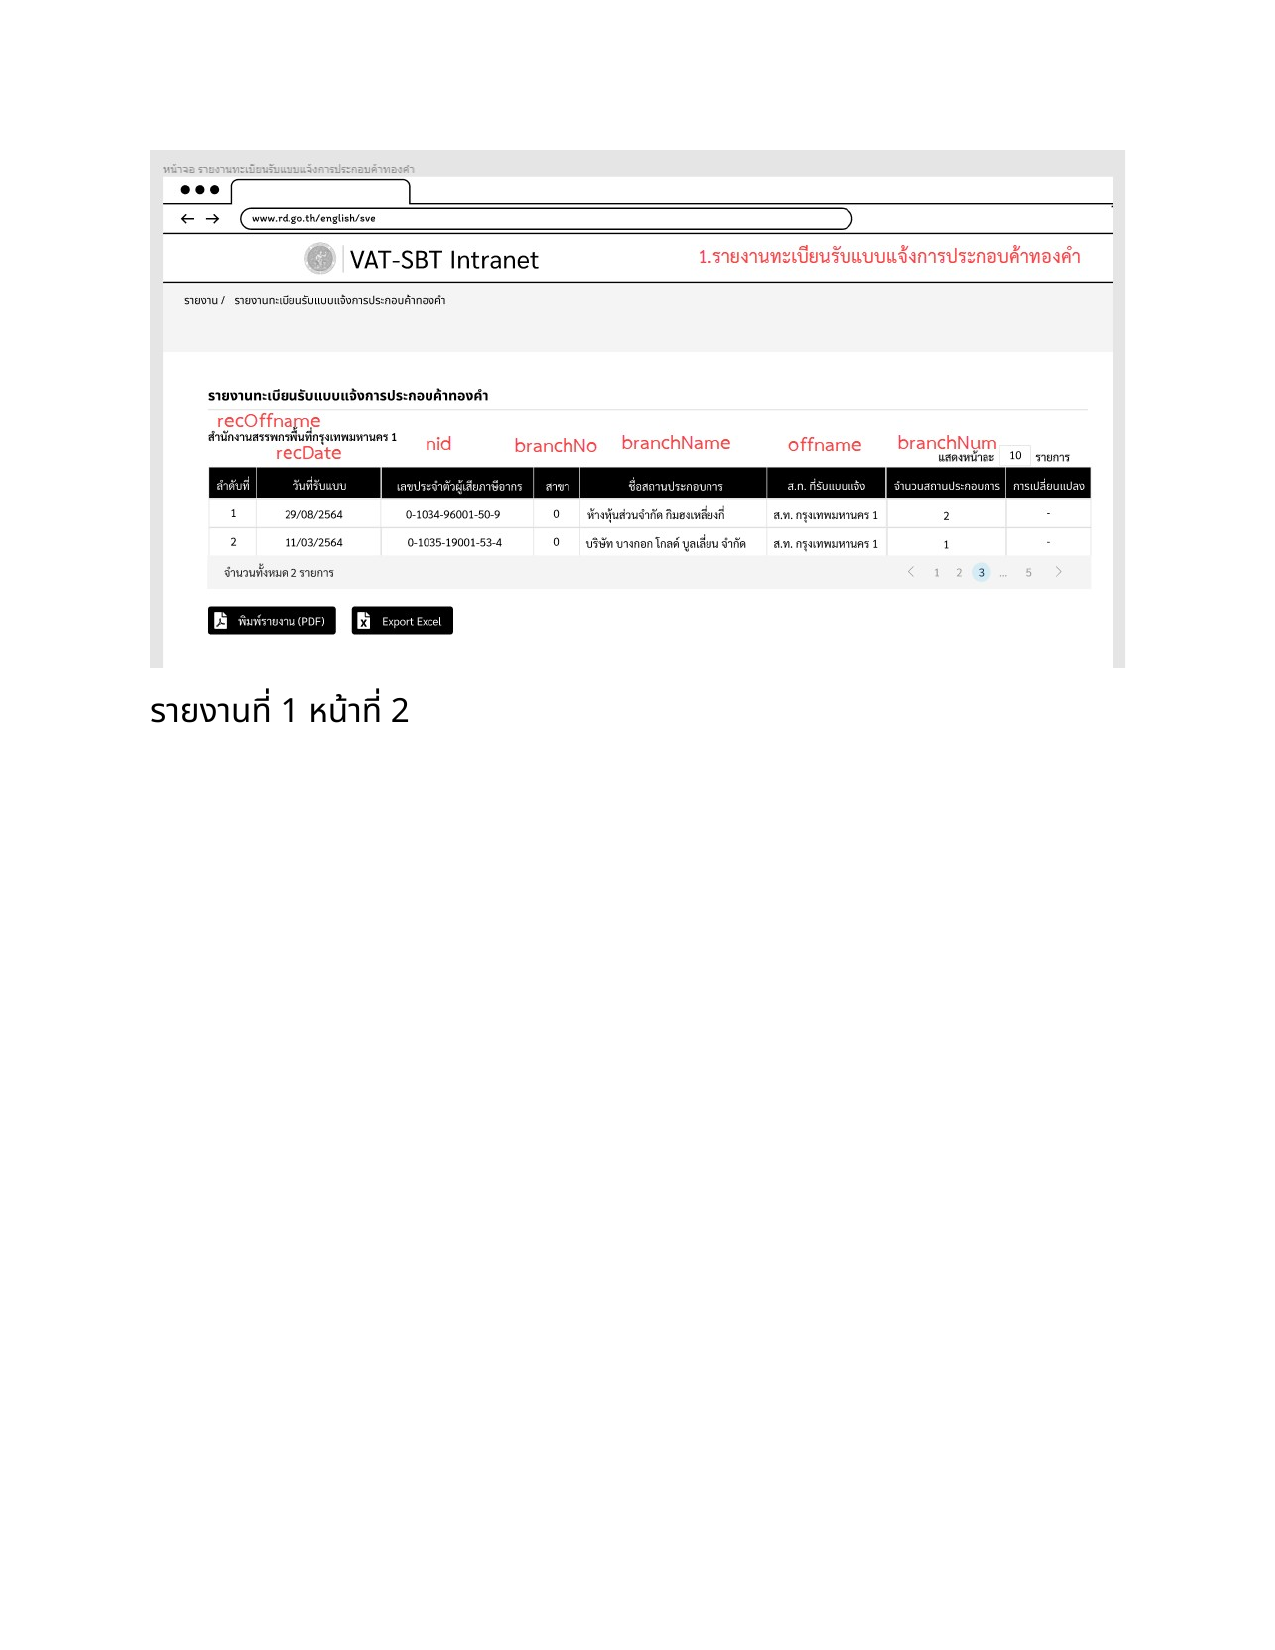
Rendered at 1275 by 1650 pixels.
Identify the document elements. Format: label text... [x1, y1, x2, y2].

text รายงานที่ 1 หน้าที่ 2 [150, 687, 1125, 737]
picture [150, 150, 1125, 668]
